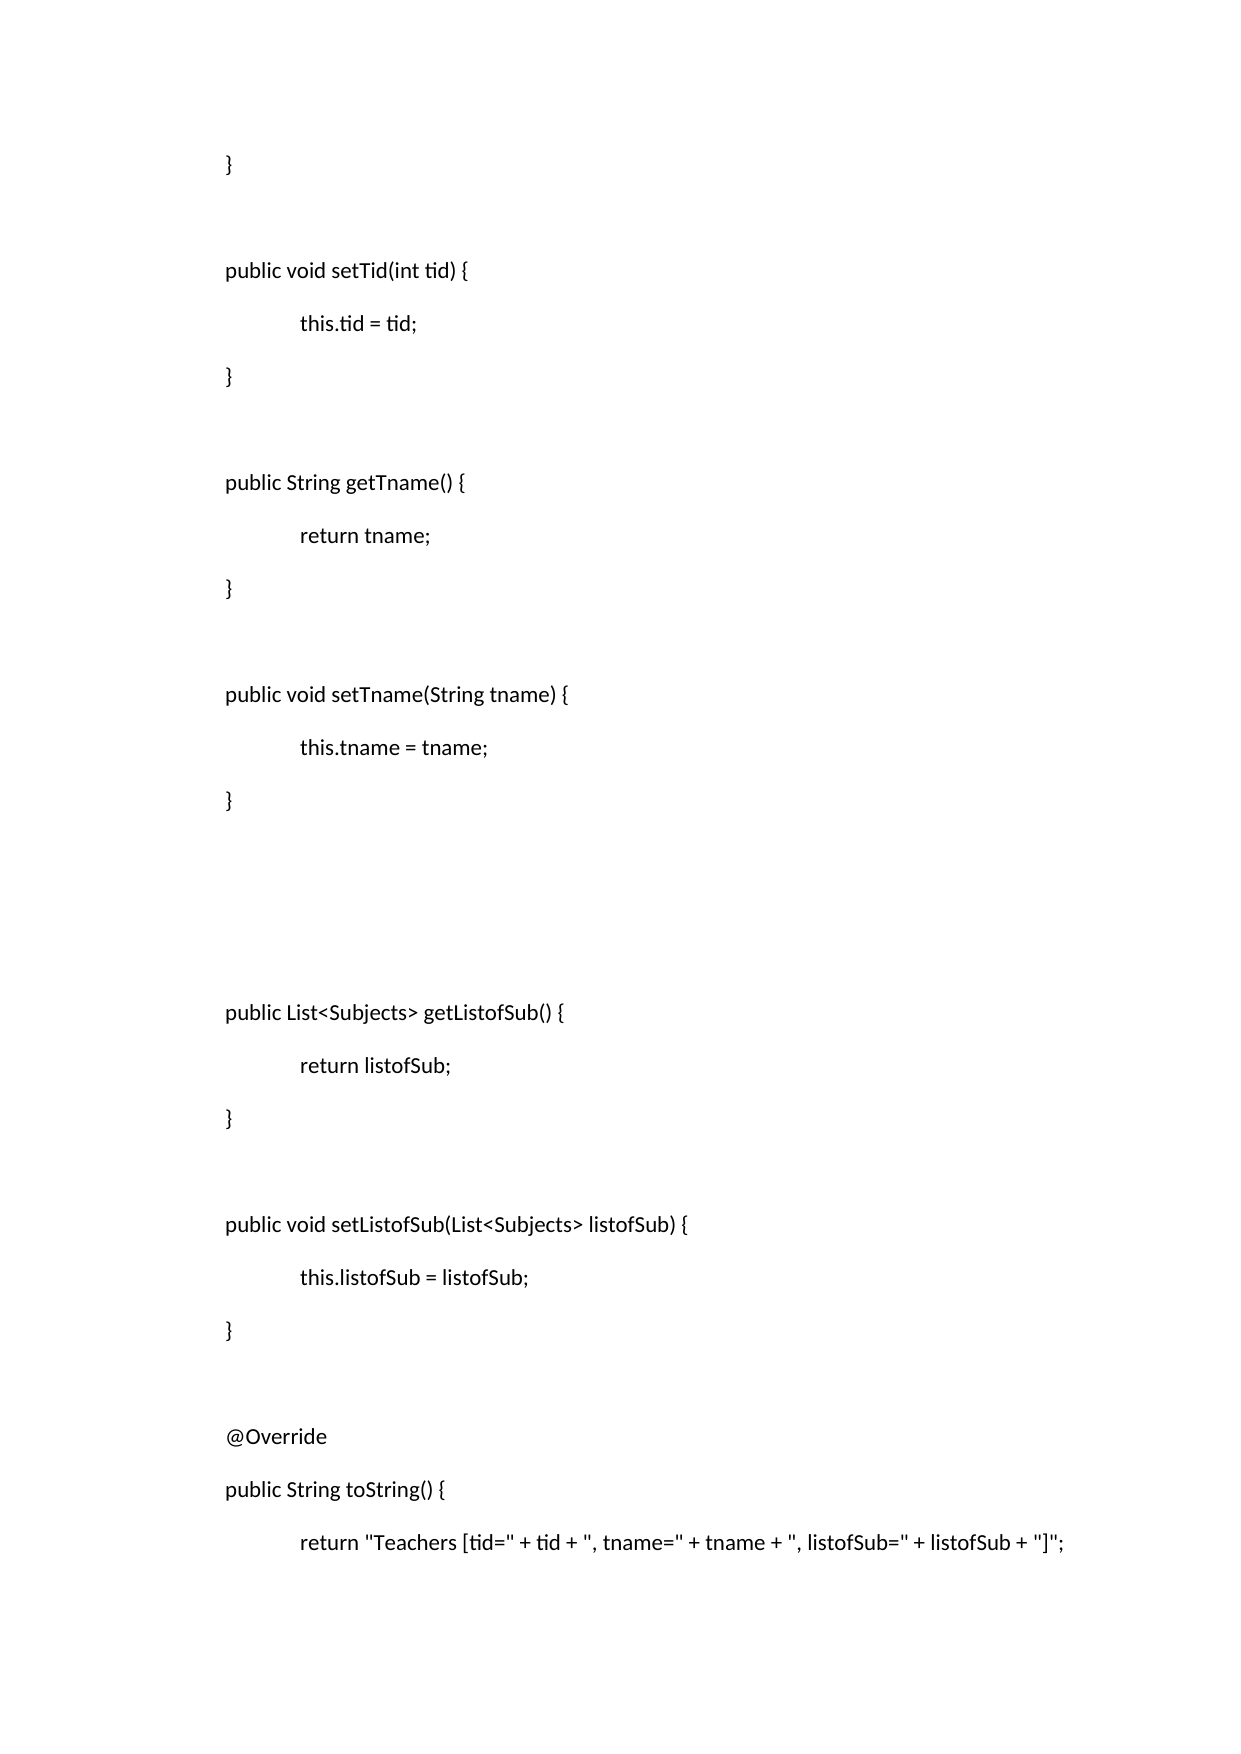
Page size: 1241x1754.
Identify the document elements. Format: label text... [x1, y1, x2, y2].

text public void setListofSub(List<Subjects> listofSub) { [150, 1210, 1090, 1238]
text @Override [150, 1422, 1090, 1451]
text return tname; [150, 521, 1090, 549]
text this.tname = tname; [150, 733, 1090, 761]
text } [150, 150, 1090, 178]
text } [150, 574, 1090, 602]
text public List<Subjects> getListofSub() { [150, 998, 1090, 1026]
text this.listofSub = listofSub; [150, 1263, 1090, 1291]
text } [150, 1316, 1090, 1344]
text public void setTid(int tid) { [150, 256, 1090, 284]
text } [150, 786, 1090, 814]
text return "Teachers [tid=" + tid + ", tname=" + tname + ", listofSub=" + listofSub + "]"; [150, 1528, 1090, 1557]
text } [150, 1104, 1090, 1132]
text public String getTname() { [150, 468, 1090, 496]
text return listofSub; [150, 1051, 1090, 1079]
text public String toString() { [150, 1476, 1090, 1503]
text public void setTname(String tname) { [150, 680, 1090, 708]
text } [150, 362, 1090, 390]
text this.tid = tid; [150, 309, 1090, 337]
